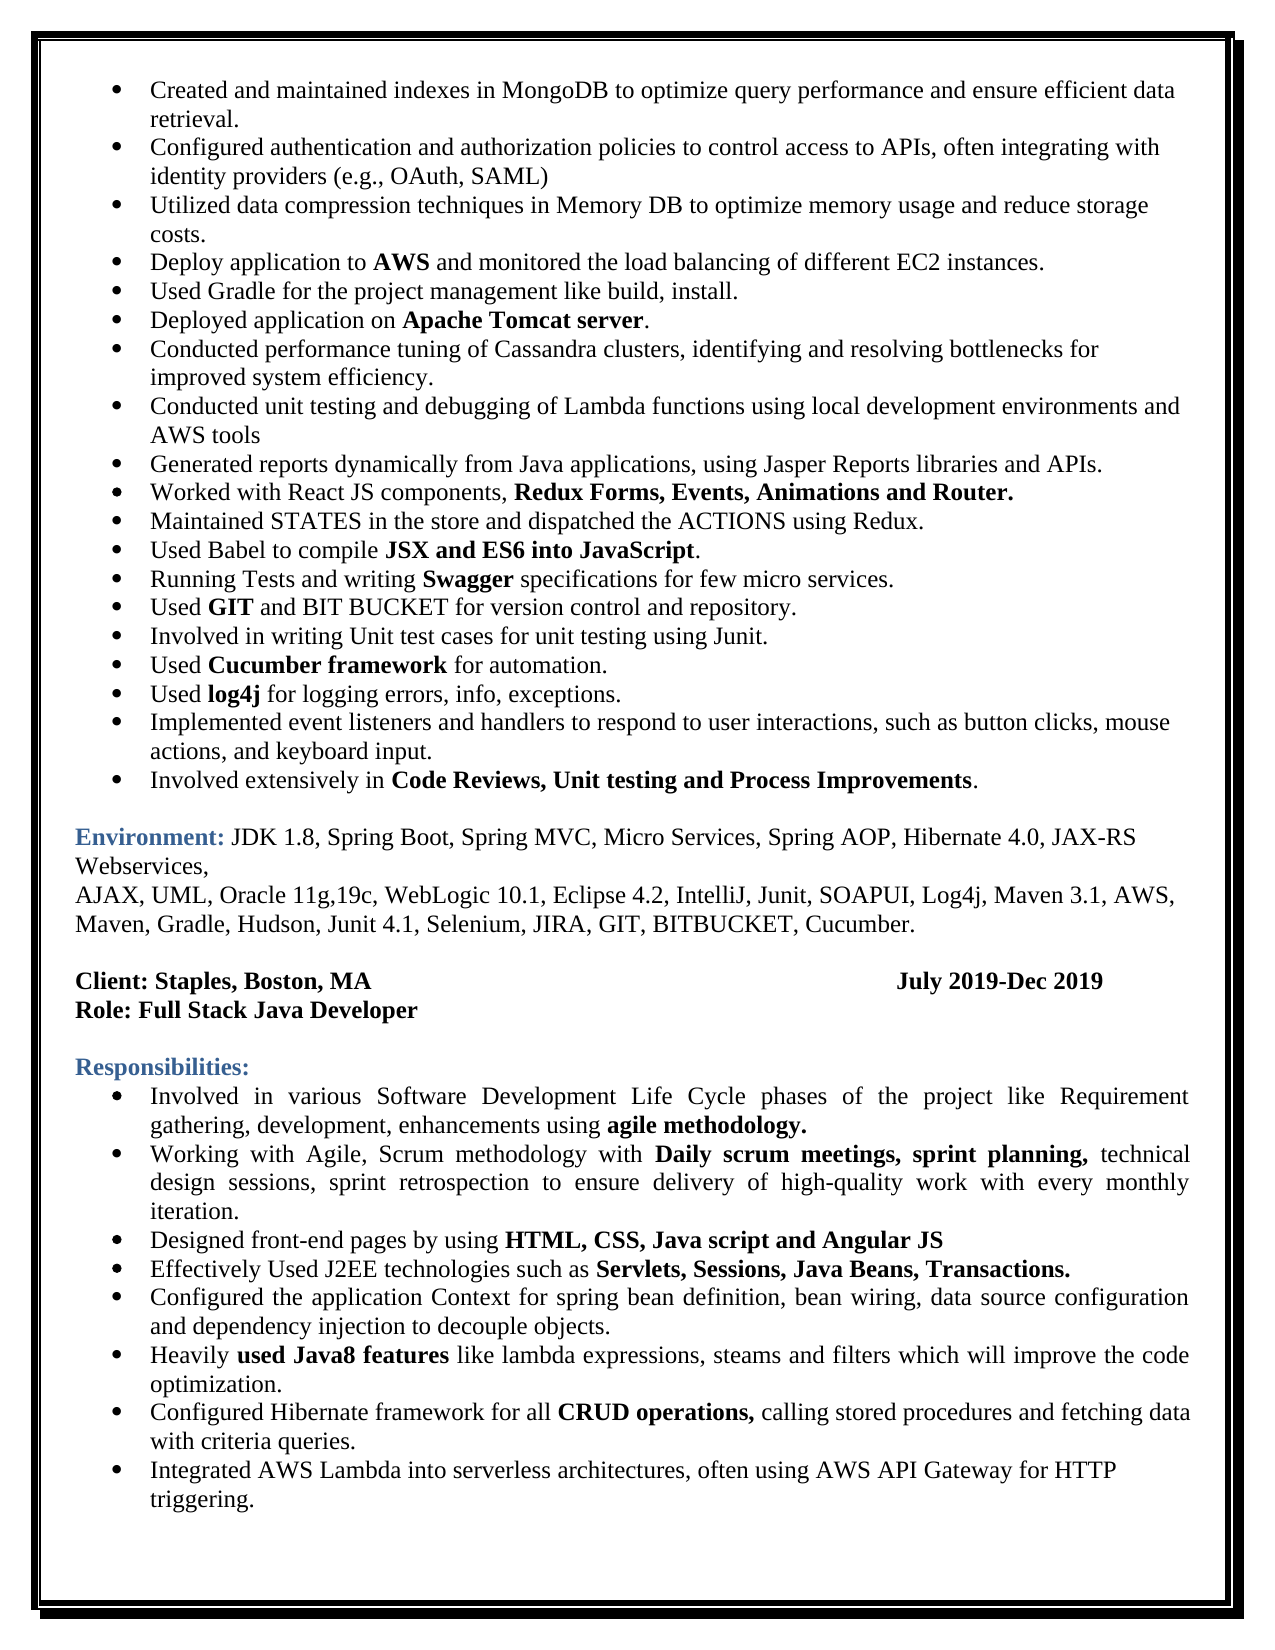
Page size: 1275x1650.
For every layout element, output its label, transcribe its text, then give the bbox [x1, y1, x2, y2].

list Used GIT and BIT BUCKET for version control and repository. [112, 592, 1191, 621]
list Involved in various Software Development Life Cycle phases of the project like Requirement gathering, development, enhancements using agile methodology. [112, 1081, 1191, 1139]
text AJAX, UML, Oracle 11g,19c, WebLogic 10.1, Eclipse 4.2, IntelliJ, Junit, SOAPUI, Log4j, Maven 3.1, AWS, Maven, Gradle, Hudson, Junit 4.1, Selenium, JIRA, GIT, BITBUCKET, Cucumber. [75, 880, 1191, 937]
list Deployed application on Apache Tomcat server. [112, 305, 1191, 334]
list Configured Hibernate framework for all CRUD operations, calling stored procedures and fetching data with criteria queries. [112, 1397, 1191, 1455]
list Conducted performance tuning of Cassandra clusters, identifying and resolving bottlenecks for improved system efficiency. [112, 334, 1191, 391]
text Client: Staples, Boston, MA July 2019-Dec 2019 [75, 966, 1191, 995]
list Configured the application Context for spring bean definition, bean wiring, data source configuration and dependency injection to decouple objects. [112, 1282, 1191, 1340]
text Role: Full Stack Java Developer [75, 995, 1191, 1024]
list Conducted unit testing and debugging of Lambda functions using local development environments and AWS tools [112, 391, 1191, 449]
text Environment: JDK 1.8, Spring Boot, Spring MVC, Micro Services, Spring AOP, Hibernate 4.0, JAX-RS Webservices, [75, 822, 1191, 880]
list Created and maintained indexes in MongoDB to optimize query performance and ensure efficient data retrieval. [112, 75, 1191, 132]
list Maintained STATES in the store and dispatched the ACTIONS using Redux. [112, 506, 1191, 535]
list Designed front-end pages by using HTML, CSS, Java script and Angular JS [112, 1225, 1191, 1254]
list Heavily used Java8 features like lambda expressions, steams and filters which will improve the code optimization. [112, 1340, 1191, 1397]
list Generated reports dynamically from Java applications, using Jasper Reports libraries and APIs. [112, 449, 1191, 477]
list Integrated AWS Lambda into serverless architectures, often using AWS API Gateway for HTTP triggering. [112, 1455, 1191, 1512]
list Running Tests and writing Swagger specifications for few micro services. [112, 564, 1191, 592]
list Configured authentication and authorization policies to control access to APIs, often integrating with identity providers (e.g., OAuth, SAML) [112, 132, 1191, 190]
list Involved extensively in Code Reviews, Unit testing and Process Improvements. [112, 765, 1191, 794]
list Used log4j for logging errors, info, exceptions. [112, 679, 1191, 707]
list Used Babel to compile JSX and ES6 into JavaScript. [112, 535, 1191, 564]
list Used Gradle for the project management like build, install. [112, 276, 1191, 305]
subtitle Responsibilities: [75, 1052, 1191, 1081]
list Utilized data compression techniques in Memory DB to optimize memory usage and reduce storage costs. [112, 190, 1191, 247]
list Effectively Used J2EE technologies such as Servlets, Sessions, Java Beans, Transactions. [112, 1254, 1191, 1282]
list Working with Agile, Scrum methodology with Daily scrum meetings, sprint planning, technical design sessions, sprint retrospection to ensure delivery of high-quality work with every monthly iteration. [112, 1139, 1191, 1225]
list Implemented event listeners and handlers to respond to user interactions, such as button clicks, mouse actions, and keyboard input. [112, 707, 1191, 765]
list Worked with React JS components, Redux Forms, Events, Animations and Router. [112, 477, 1191, 506]
list Involved in writing Unit test cases for unit testing using Junit. [112, 621, 1191, 650]
list Used Cucumber framework for automation. [112, 650, 1191, 679]
list Deploy application to AWS and monitored the load balancing of different EC2 instances. [112, 247, 1191, 276]
